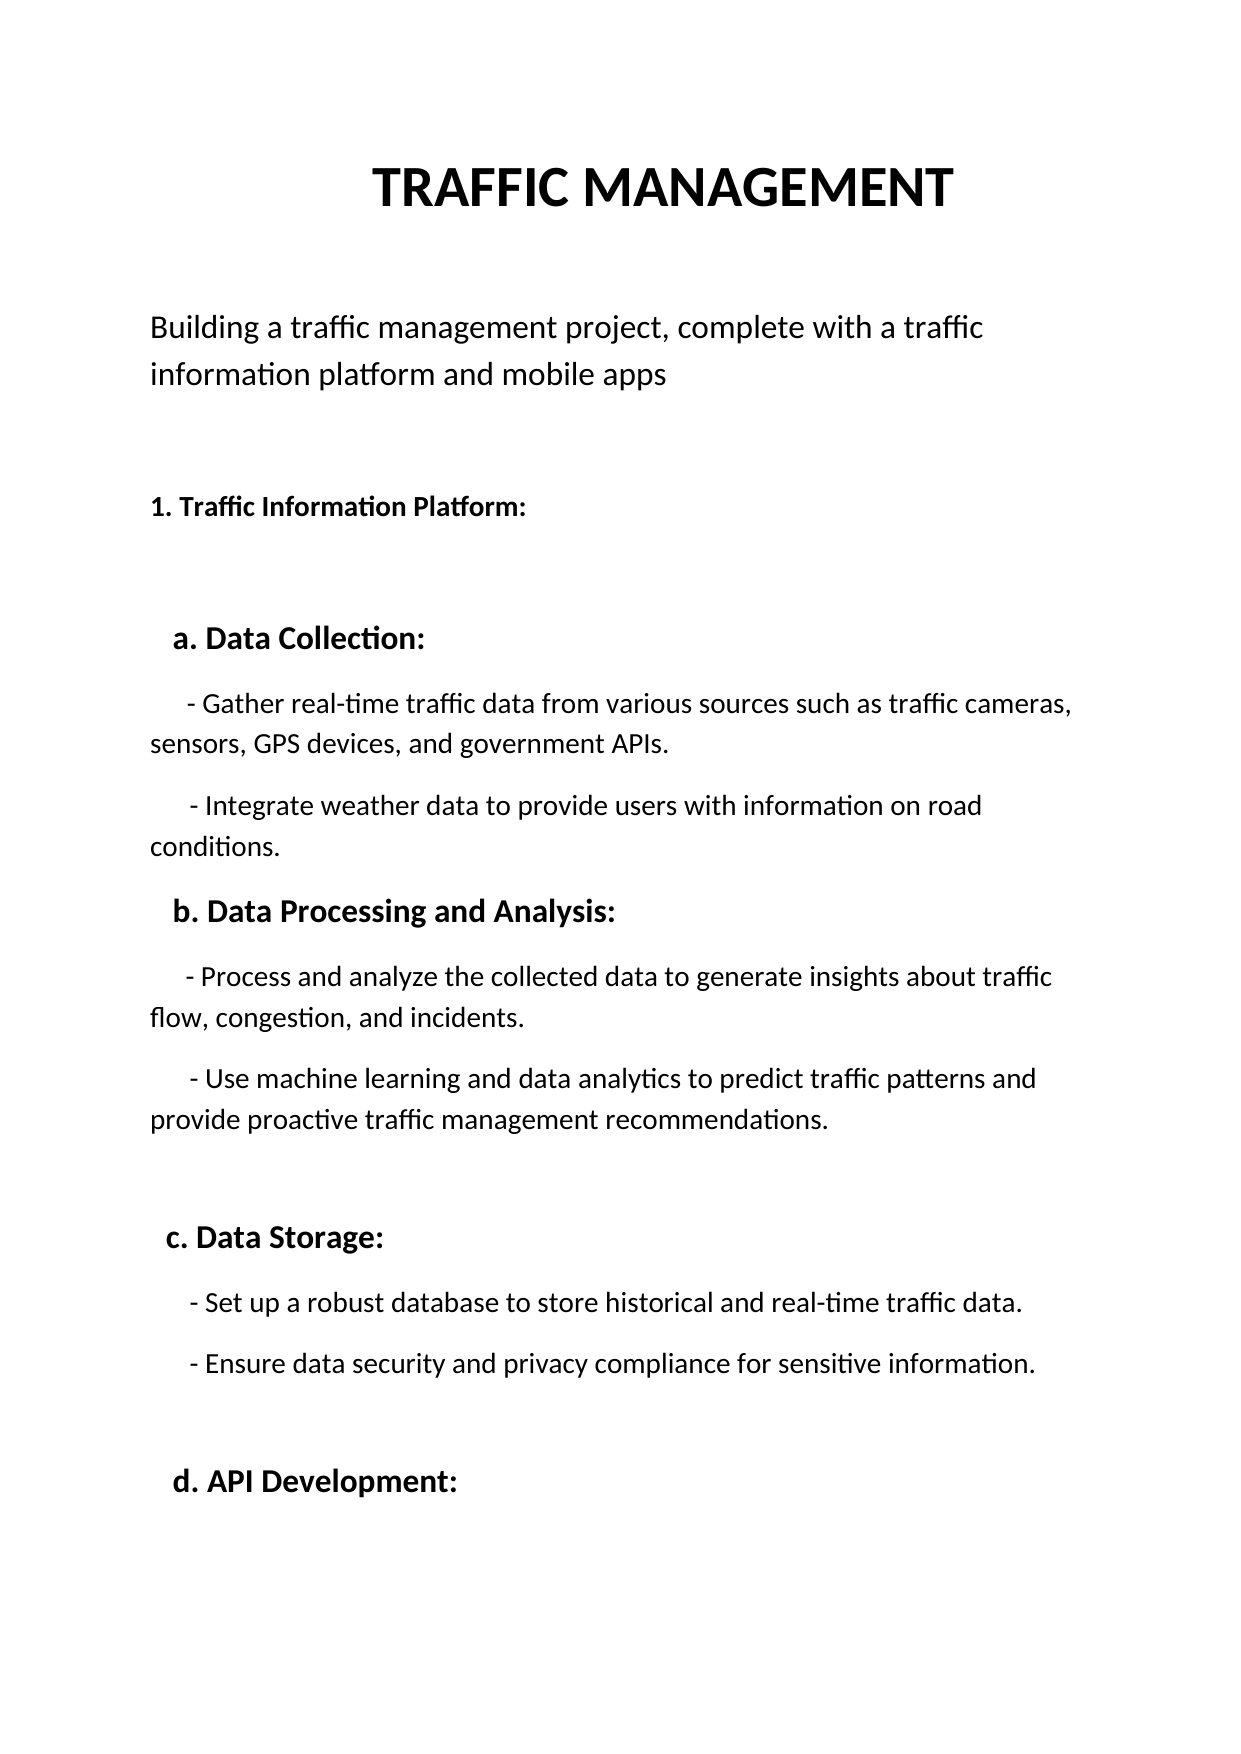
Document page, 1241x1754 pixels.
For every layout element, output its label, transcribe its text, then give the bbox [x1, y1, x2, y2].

text Building a traffic management project, complete with a traffic information platform and mobile apps [150, 306, 1090, 393]
text - Process and analyze the collected data to generate insights about traffic flow, congestion, and incidents. [150, 958, 1090, 1034]
text d. API Development: [150, 1460, 1090, 1501]
text 1. Traffic Information Platform: [150, 488, 1090, 523]
text TRAFFIC MANAGEMENT [150, 150, 1090, 221]
text b. Data Processing and Analysis: [150, 890, 1090, 931]
text - Integrate weather data to provide users with information on road conditions. [150, 787, 1090, 864]
text - Use machine learning and data analytics to predict traffic patterns and provide proactive traffic management recommendations. [150, 1060, 1090, 1137]
text c. Data Storage: [150, 1216, 1090, 1257]
text - Set up a robust database to store historical and real-time traffic data. [150, 1284, 1090, 1319]
text - Gather real-time traffic data from various sources such as traffic cameras, sensors, GPS devices, and government APIs. [150, 685, 1090, 761]
text - Ensure data security and privacy compliance for sensitive information. [150, 1346, 1090, 1381]
text a. Data Collection: [150, 617, 1090, 658]
